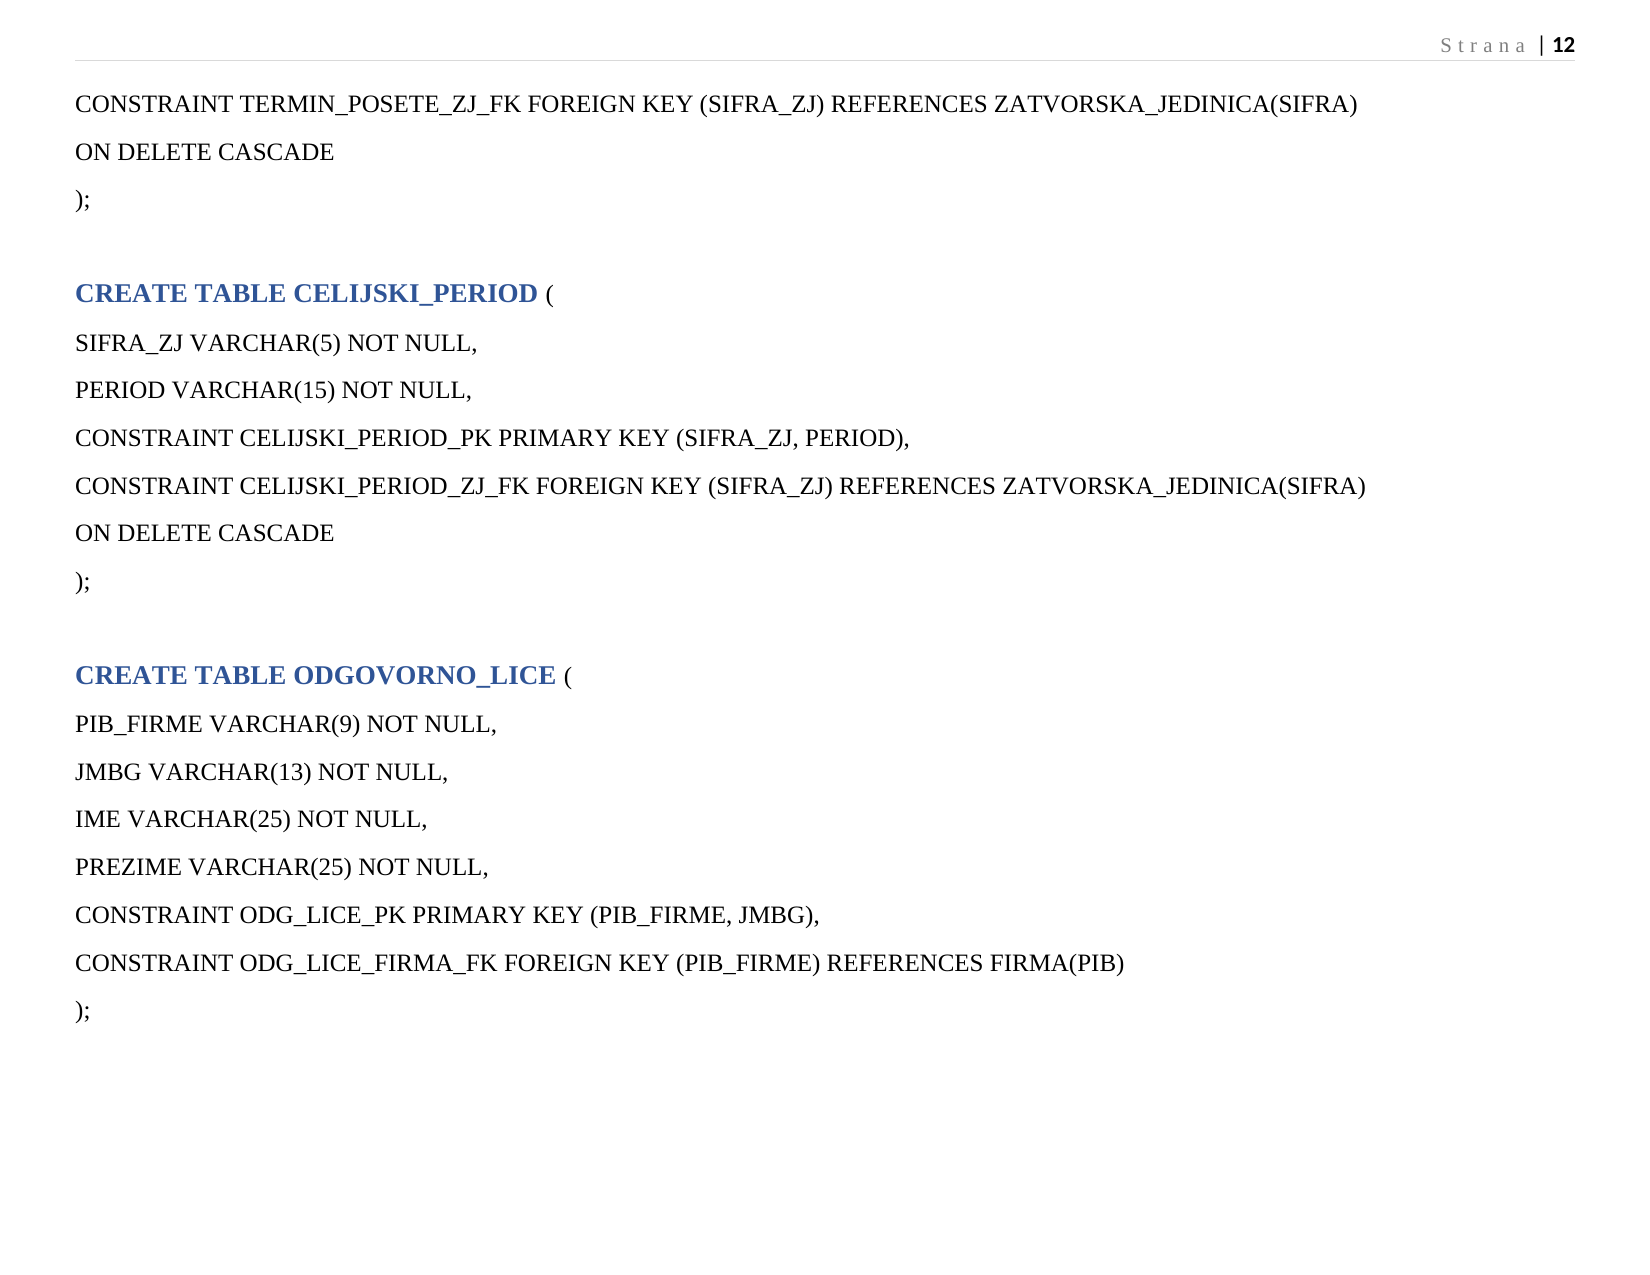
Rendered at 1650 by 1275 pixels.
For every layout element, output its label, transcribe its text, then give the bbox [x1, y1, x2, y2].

text CREATE TABLE CELIJSKI_PERIOD ( [75, 277, 1575, 308]
text ); [75, 566, 1575, 595]
text CONSTRAINT CELIJSKI_PERIOD_PK PRIMARY KEY (SIFRA_ZJ, PERIOD), [75, 423, 1575, 452]
text PERIOD VARCHAR(15) NOT NULL, [75, 375, 1575, 404]
text ON DELETE CASCADE [75, 518, 1575, 547]
text CONSTRAINT CELIJSKI_PERIOD_ZJ_FK FOREIGN KEY (SIFRA_ZJ) REFERENCES ZATVORSKA_JEDINICA(SIFRA) [75, 471, 1575, 499]
text PREZIME VARCHAR(25) NOT NULL, [75, 852, 1575, 881]
text SIFRA_ZJ VARCHAR(5) NOT NULL, [75, 328, 1575, 356]
text ON DELETE CASCADE [75, 137, 1575, 166]
text CONSTRAINT ODG_LICE_PK PRIMARY KEY (PIB_FIRME, JMBG), [75, 900, 1575, 929]
text PIB_FIRME VARCHAR(9) NOT NULL, [75, 709, 1575, 738]
text JMBG VARCHAR(13) NOT NULL, [75, 757, 1575, 786]
text CREATE TABLE ODGOVORNO_LICE ( [75, 659, 1575, 690]
text CONSTRAINT ODG_LICE_FIRMA_FK FOREIGN KEY (PIB_FIRME) REFERENCES FIRMA(PIB) [75, 948, 1575, 976]
text IME VARCHAR(25) NOT NULL, [75, 804, 1575, 833]
text ); [75, 184, 1575, 213]
text CONSTRAINT TERMIN_POSETE_ZJ_FK FOREIGN KEY (SIFRA_ZJ) REFERENCES ZATVORSKA_JEDINICA(SIFRA) [75, 89, 1575, 118]
text ); [75, 995, 1575, 1024]
